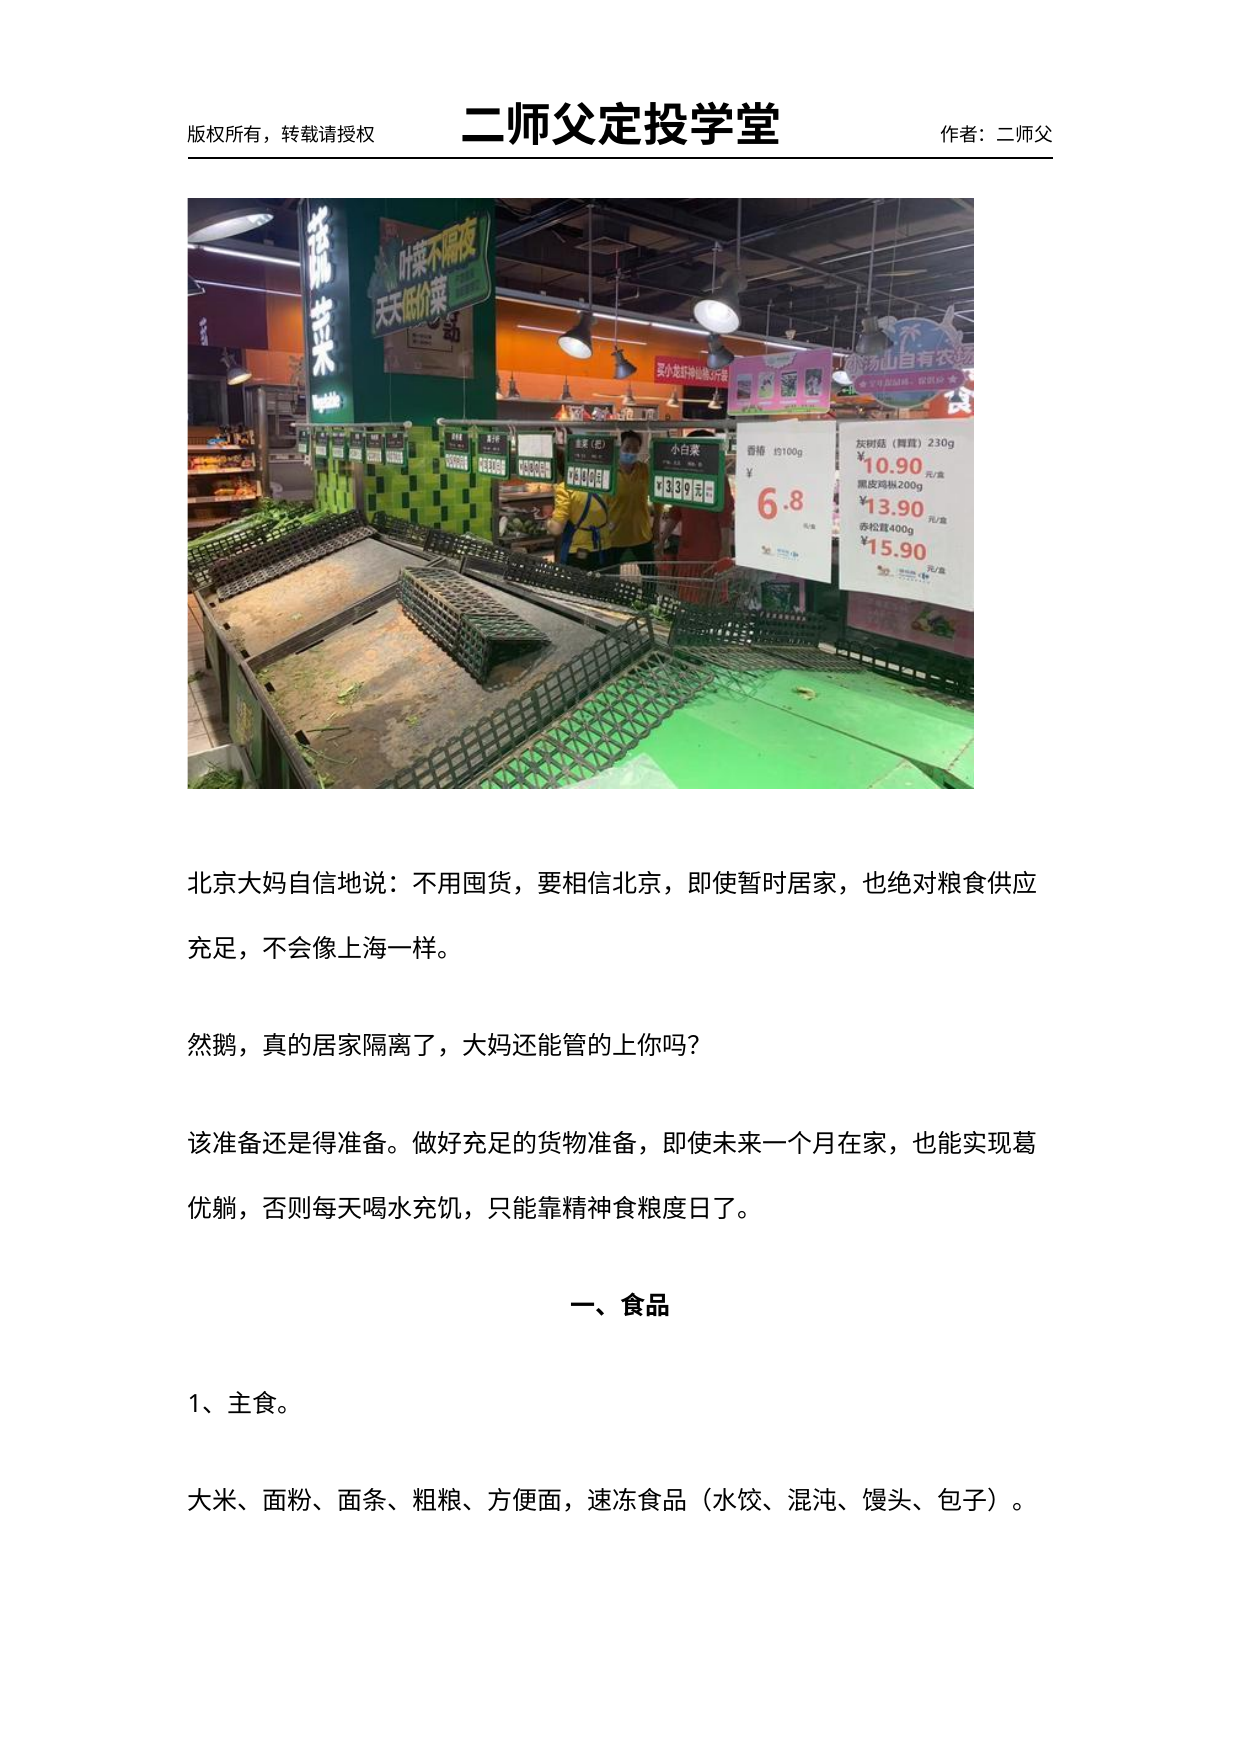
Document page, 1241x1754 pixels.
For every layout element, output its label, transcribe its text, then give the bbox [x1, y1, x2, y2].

list 1、主食。 [187, 1369, 1053, 1434]
list 然鹅，真的居家隔离了，大妈还能管的上你吗？ [187, 1011, 1053, 1076]
list 一、食品 [187, 1271, 1053, 1336]
list 北京大妈自信地说：不用囤货，要相信北京，即使暂时居家，也绝对粮食供应充足，不会像上海一样。 [187, 849, 1053, 979]
list 该准备还是得准备。做好充足的货物准备，即使未来一个月在家，也能实现葛优躺，否则每天喝水充饥，只能靠精神食粮度日了。 [187, 1109, 1053, 1239]
picture [187, 198, 974, 789]
list 大米、面粉、面条、粗粮、方便面，速冻食品（水饺、混沌、馒头、包子）。 [187, 1466, 1053, 1531]
